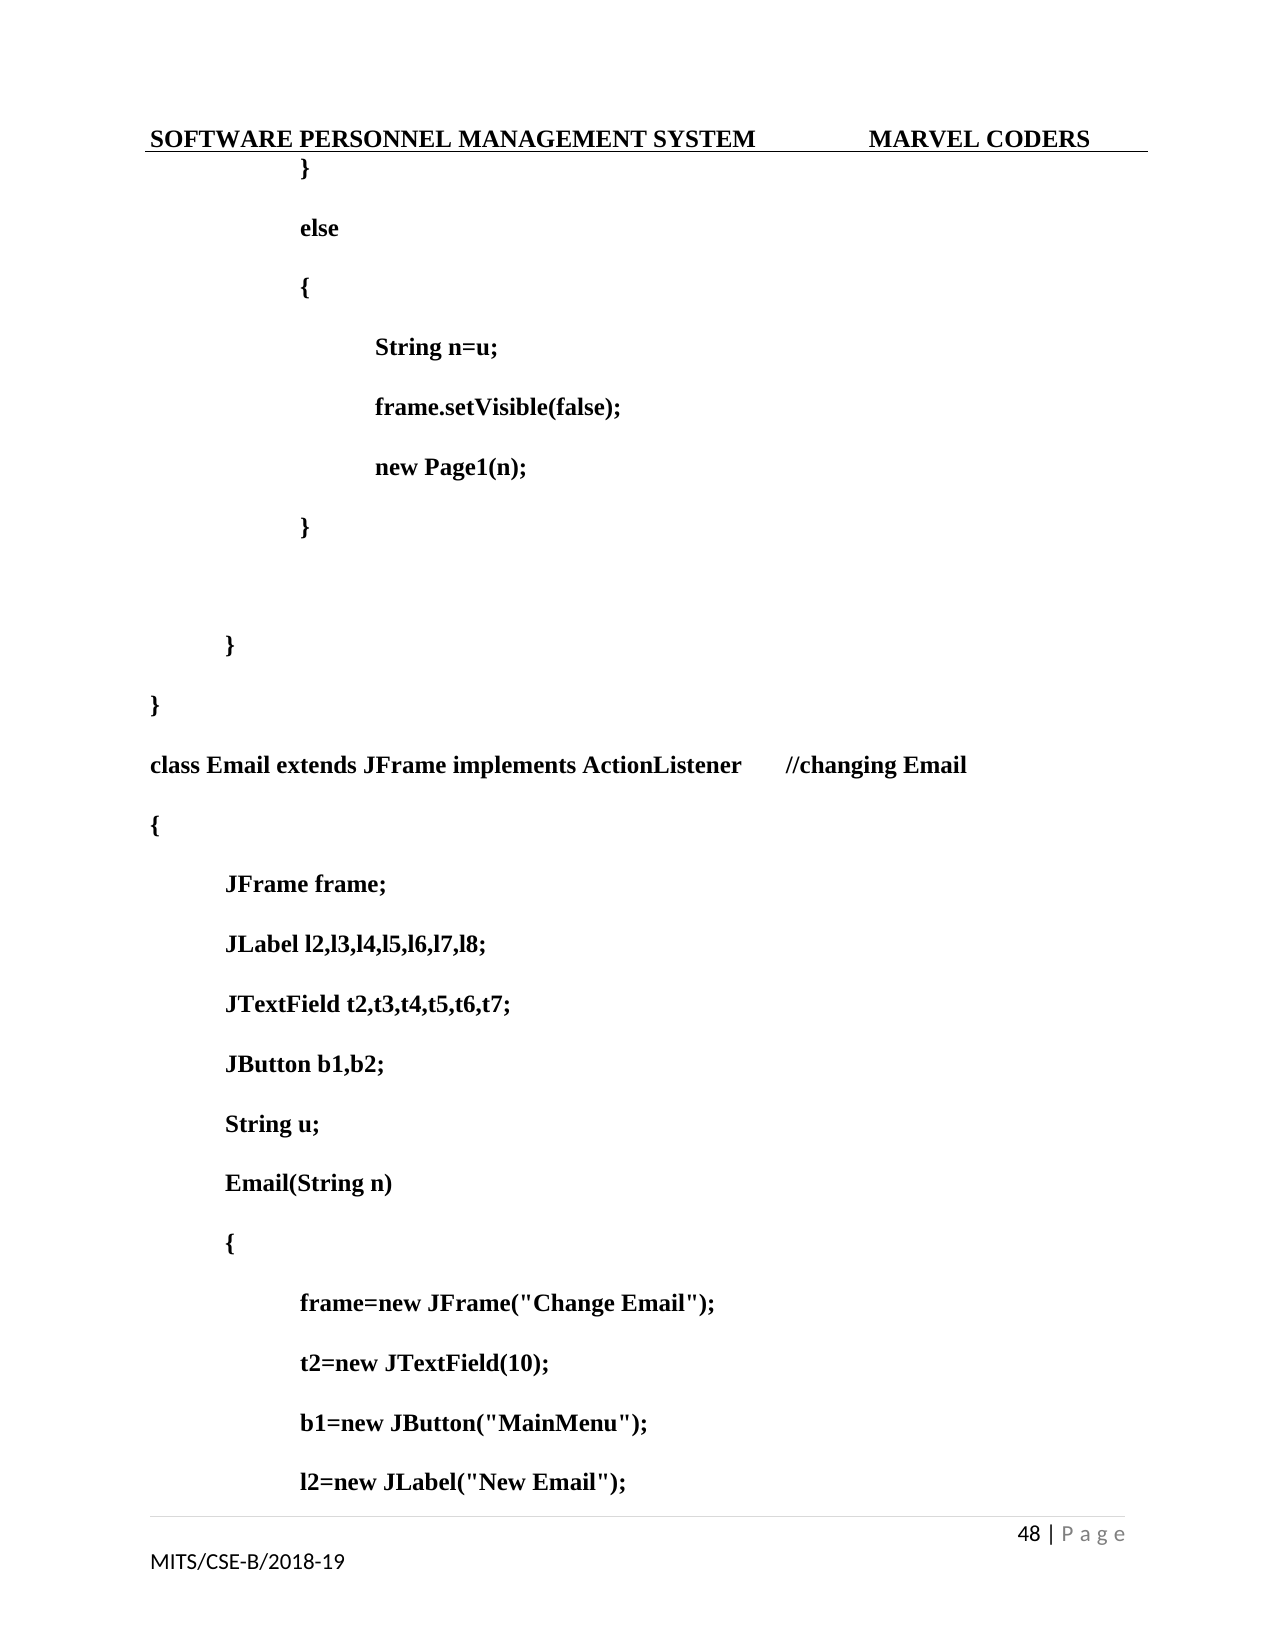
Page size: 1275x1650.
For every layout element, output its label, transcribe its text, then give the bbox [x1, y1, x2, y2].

text frame.setVisible(false); [150, 392, 1125, 421]
text String u; [150, 1109, 1125, 1137]
text JLabel l2,l3,l4,l5,l6,l7,l8; [150, 929, 1125, 958]
text } [150, 690, 1125, 719]
text b1=new JButton("MainMenu"); [150, 1408, 1125, 1436]
text Email(String n) [150, 1168, 1125, 1197]
text l2=new JLabel("New Email"); [150, 1467, 1125, 1496]
text class Email extends JFrame implements ActionListener //changing Email [150, 750, 1125, 779]
text } [150, 630, 1125, 659]
text new Page1(n); [150, 452, 1125, 481]
text { [150, 1228, 1125, 1257]
text frame=new JFrame("Change Email"); [150, 1288, 1125, 1317]
text JFrame frame; [150, 869, 1125, 898]
text JButton b1,b2; [150, 1049, 1125, 1078]
text String n=u; [150, 332, 1125, 361]
text JTextField t2,t3,t4,t5,t6,t7; [150, 989, 1125, 1018]
text else [150, 213, 1125, 241]
text t2=new JTextField(10); [150, 1348, 1125, 1377]
text { [150, 810, 1125, 838]
text { [150, 272, 1125, 301]
text } [150, 153, 1125, 182]
text } [150, 512, 1125, 540]
